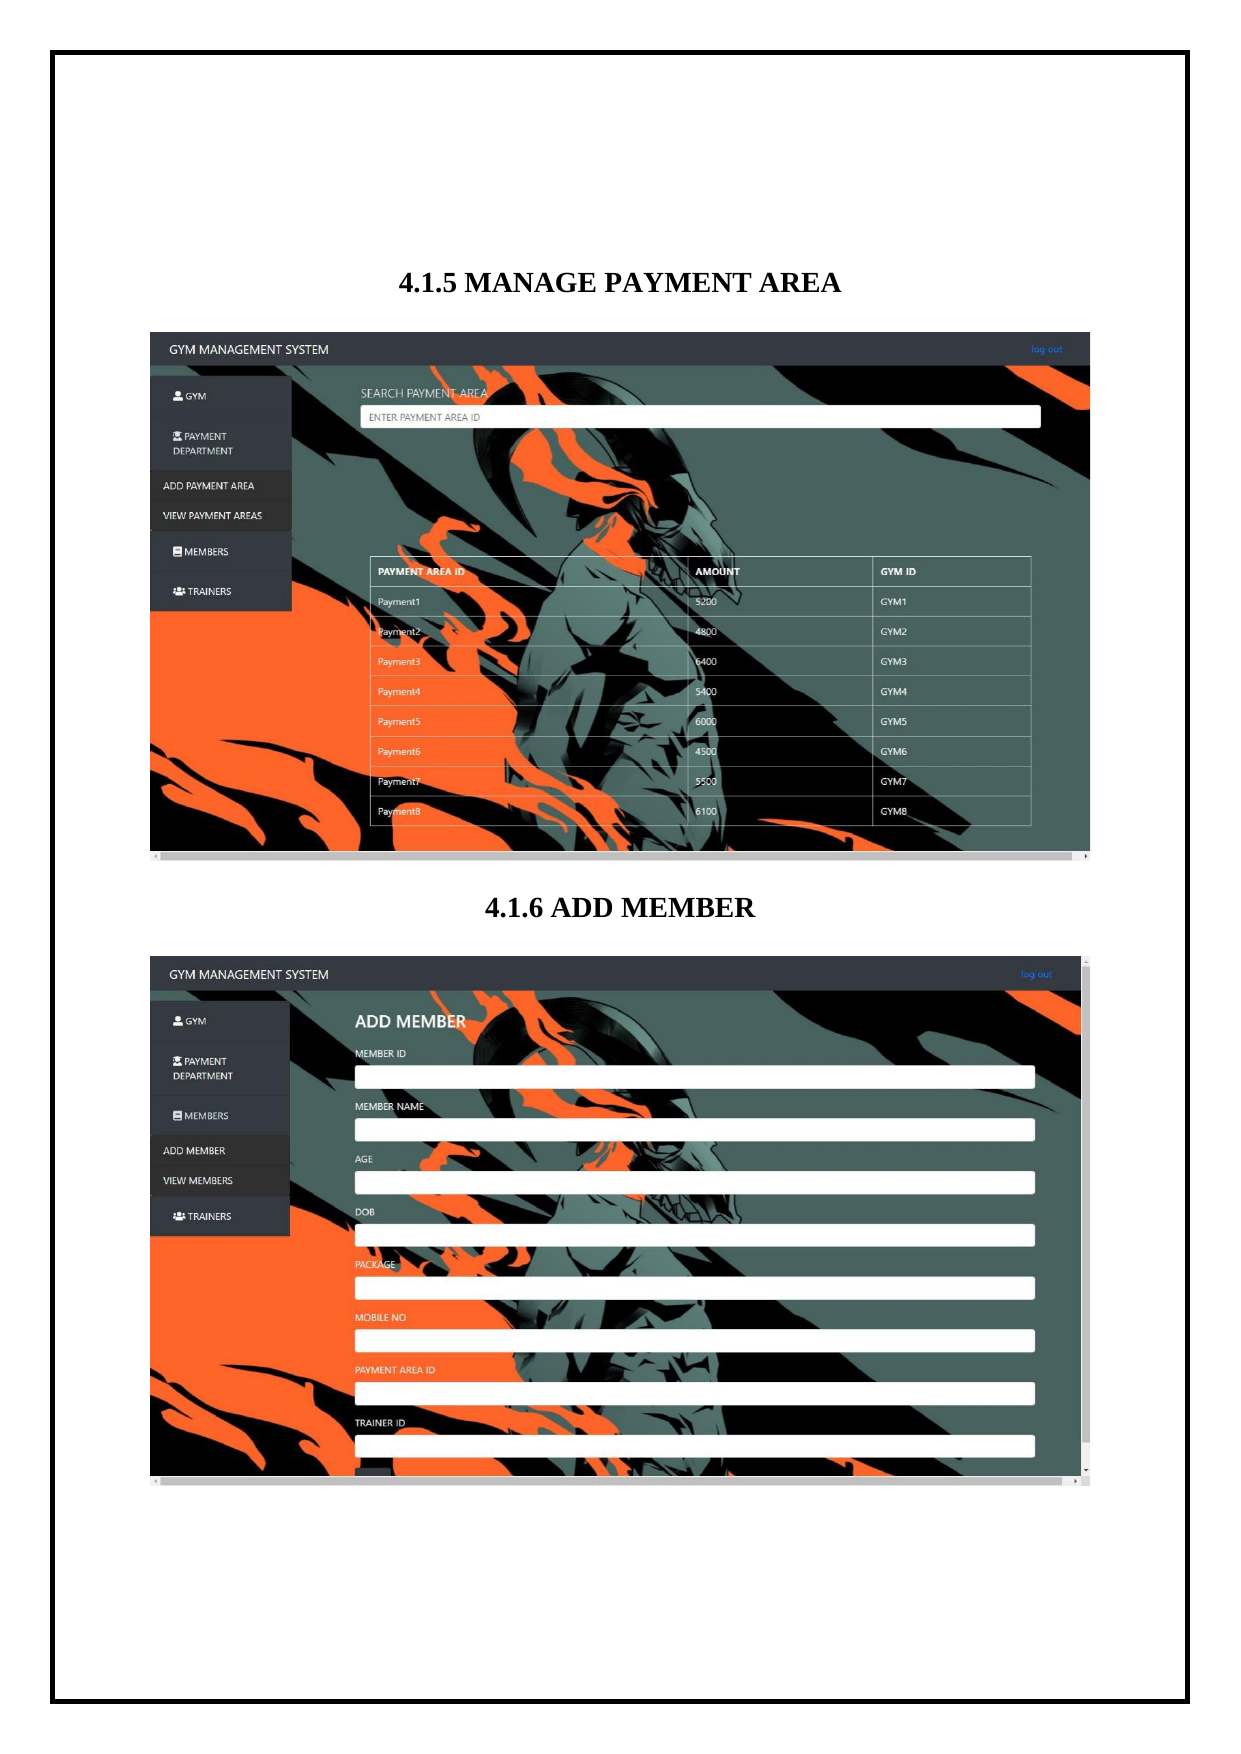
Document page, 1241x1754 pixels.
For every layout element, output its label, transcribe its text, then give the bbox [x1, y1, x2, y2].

text 4.1.6 ADD MEMBER [150, 890, 1090, 923]
picture [150, 956, 1091, 1486]
picture [150, 332, 1091, 861]
text 4.1.5 MANAGE PAYMENT AREA [150, 265, 1090, 298]
